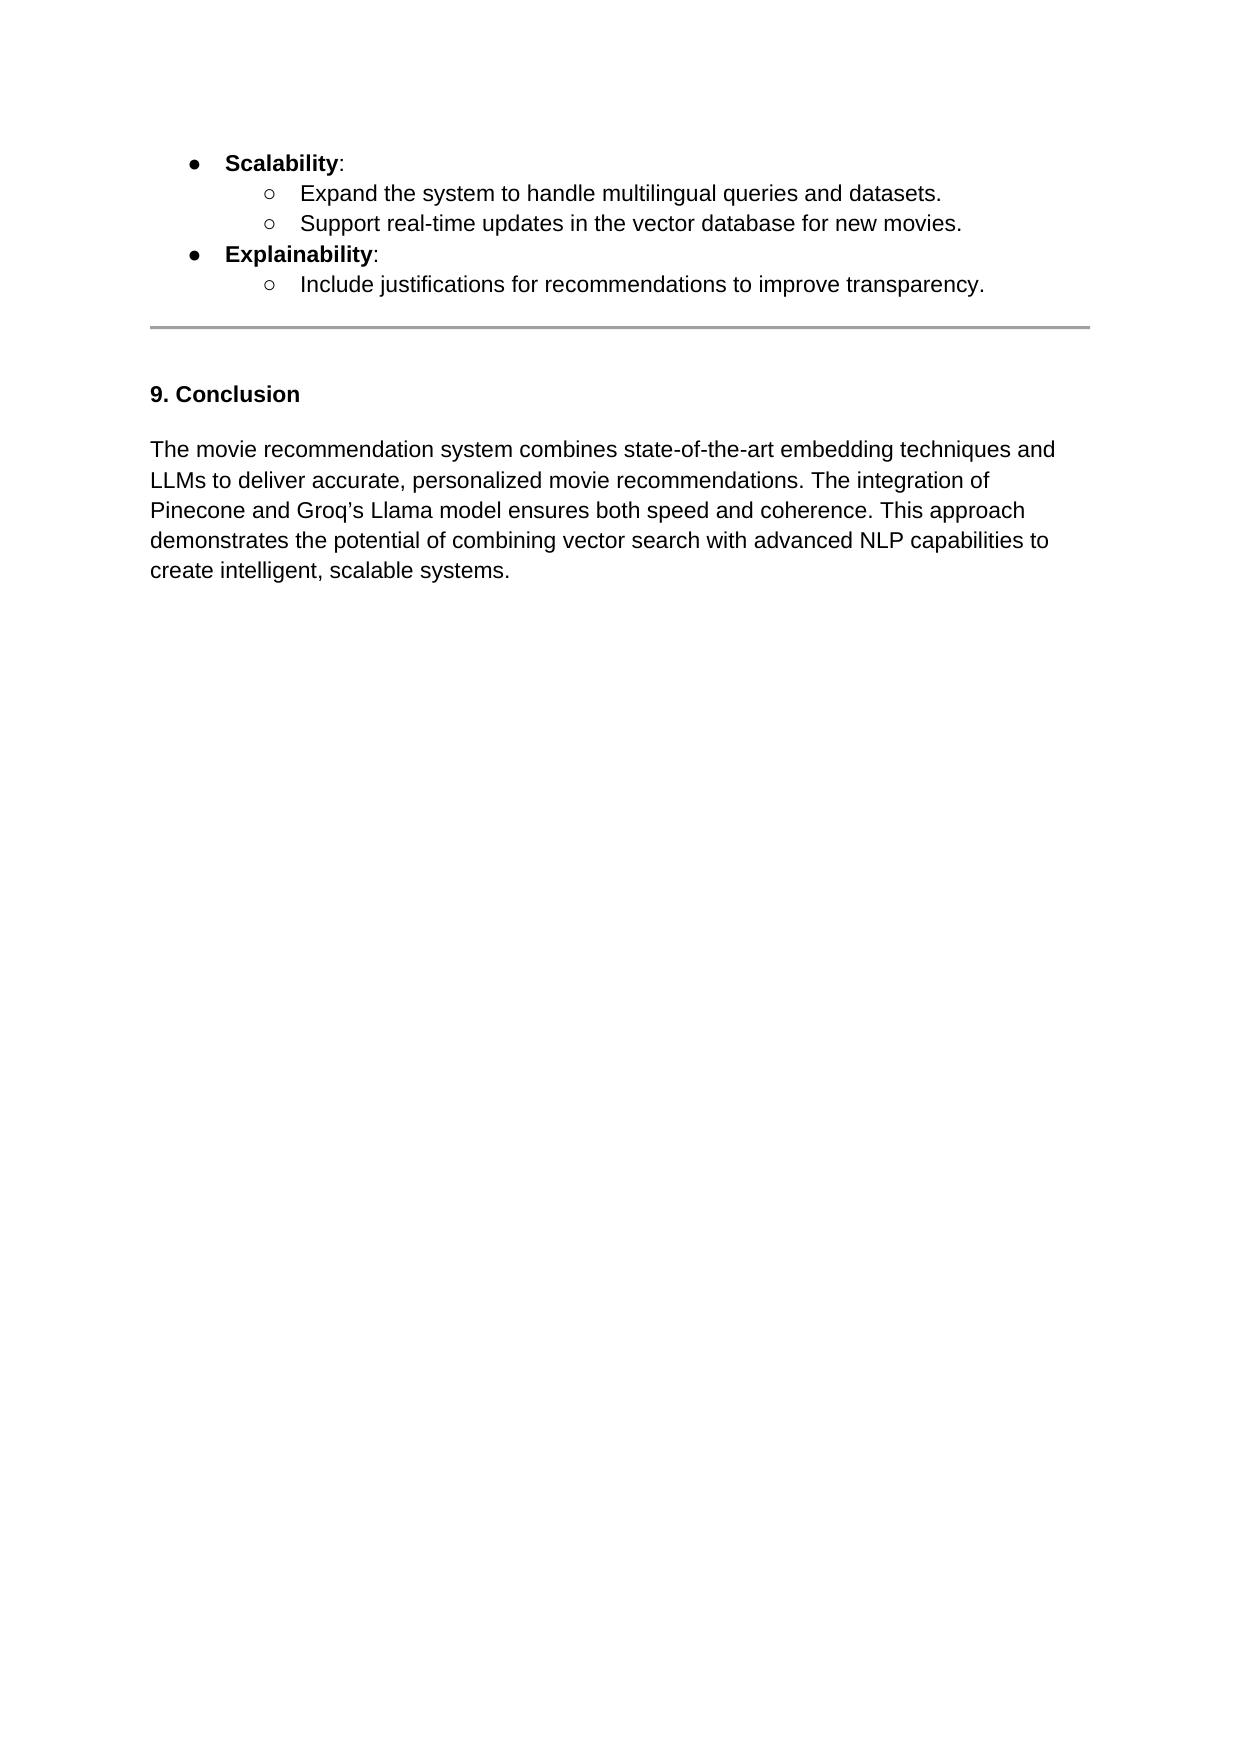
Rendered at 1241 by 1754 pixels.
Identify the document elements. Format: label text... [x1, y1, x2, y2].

text The movie recommendation system combines state-of-the-art embedding techniques and LLMs to deliver accurate, personalized movie recommendations. The integration of Pinecone and Groq’s Llama model ensures both speed and coherence. This approach demonstrates the potential of combining vector search with advanced NLP capabilities to create intelligent, scalable systems. [150, 436, 1090, 584]
list Expand the system to handle multilingual queries and datasets. [262, 180, 1090, 207]
list Scalability: [187, 150, 1090, 176]
list Include justifications for recommendations to improve transparency. [262, 271, 1090, 297]
list Explainability: [187, 241, 1090, 267]
list Support real-time updates in the vector database for new movies. [262, 210, 1090, 237]
subtitle 9. Conclusion [150, 381, 1090, 408]
